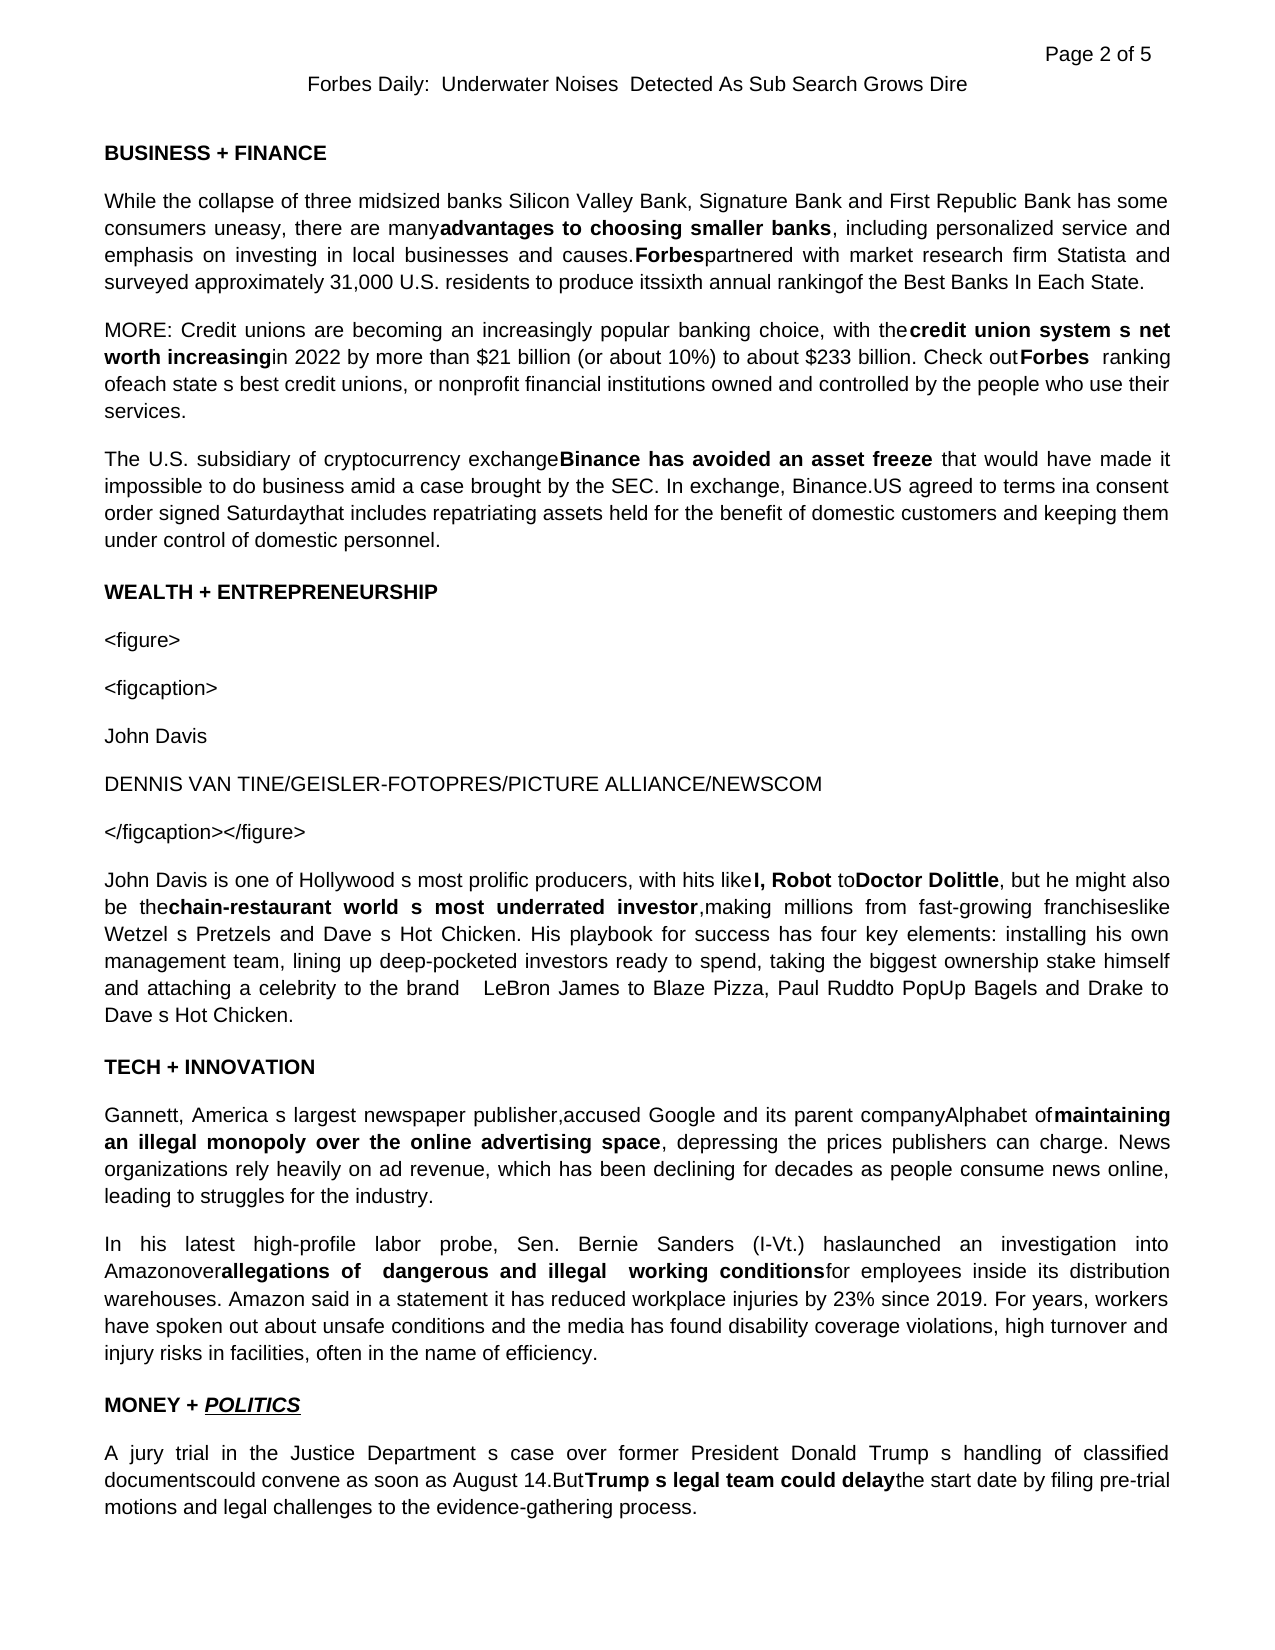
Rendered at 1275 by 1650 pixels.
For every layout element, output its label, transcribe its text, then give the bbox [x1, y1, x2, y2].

text <figcaption> [104, 673, 1171, 700]
text The U.S. subsidiary of cryptocurrency exchangeBinance has avoided an asset freeze that would have made it impossible to do business amid a case brought by the SEC. In exchange, Binance.US agreed to terms ina consent order signed Saturdaythat includes repatriating assets held for the benefit of domestic customers and keeping them under control of domestic personnel. [104, 444, 1171, 552]
text </figcaption></figure> [104, 817, 1171, 844]
text A jury trial in the Justice Department s case over former President Donald Trump s handling of classified documentscould convene as soon as August 14.ButTrump s legal team could delaythe start date by filing pre-trial motions and legal challenges to the evidence-gathering process. [104, 1437, 1171, 1519]
text <figure> [104, 625, 1171, 652]
text DENNIS VAN TINE/GEISLER-FOTOPRES/PICTURE ALLIANCE/NEWSCOM [104, 769, 1171, 796]
text MORE: Credit unions are becoming an increasingly popular banking choice, with thecredit union system s net worth increasingin 2022 by more than $21 billion (or about 10%) to about $233 billion. Check outForbes ranking ofeach state s best credit unions, or nonprofit financial institutions owned and controlled by the people who use their services. [104, 314, 1171, 423]
text TECH + INNOVATION [104, 1052, 1171, 1079]
text Gannett, America s largest newspaper publisher,accused Google and its parent companyAlphabet ofmaintaining an illegal monopoly over the online advertising space, depressing the prices publishers can charge. News organizations rely heavily on ad revenue, which has been declining for decades as people consume news online, leading to struggles for the industry. [104, 1100, 1171, 1208]
text BUSINESS + FINANCE [104, 137, 1171, 164]
text WEALTH + ENTREPRENEURSHIP [104, 577, 1171, 604]
text While the collapse of three midsized banks Silicon Valley Bank, Signature Bank and First Republic Bank has some consumers uneasy, there are manyadvantages to choosing smaller banks, including personalized service and emphasis on investing in local businesses and causes.Forbespartnered with market research firm Statista and surveyed approximately 31,000 U.S. residents to produce itssixth annual rankingof the Best Banks In Each State. [104, 185, 1171, 294]
text John Davis is one of Hollywood s most prolific producers, with hits likeI, Robot toDoctor Dolittle, but he might also be thechain-restaurant world s most underrated investor,making millions from fast-growing franchiseslike Wetzel s Pretzels and Dave s Hot Chicken. His playbook for success has four key elements: installing his own management team, lining up deep-pocketed investors ready to spend, taking the biggest ownership stake himself and attaching a celebrity to the brand LeBron James to Blaze Pizza, Paul Ruddto PopUp Bagels and Drake to Dave s Hot Chicken. [104, 864, 1171, 1027]
text In his latest high-profile labor probe, Sen. Bernie Sanders (I-Vt.) haslaunched an investigation into Amazonoverallegations of dangerous and illegal working conditionsfor employees inside its distribution warehouses. Amazon said in a statement it has reduced workplace injuries by 23% since 2019. For years, workers have spoken out about unsafe conditions and the media has found disability coverage violations, high turnover and injury risks in facilities, often in the name of efficiency. [104, 1229, 1171, 1364]
text MONEY + POLITICS [104, 1389, 1171, 1417]
text John Davis [104, 721, 1171, 748]
